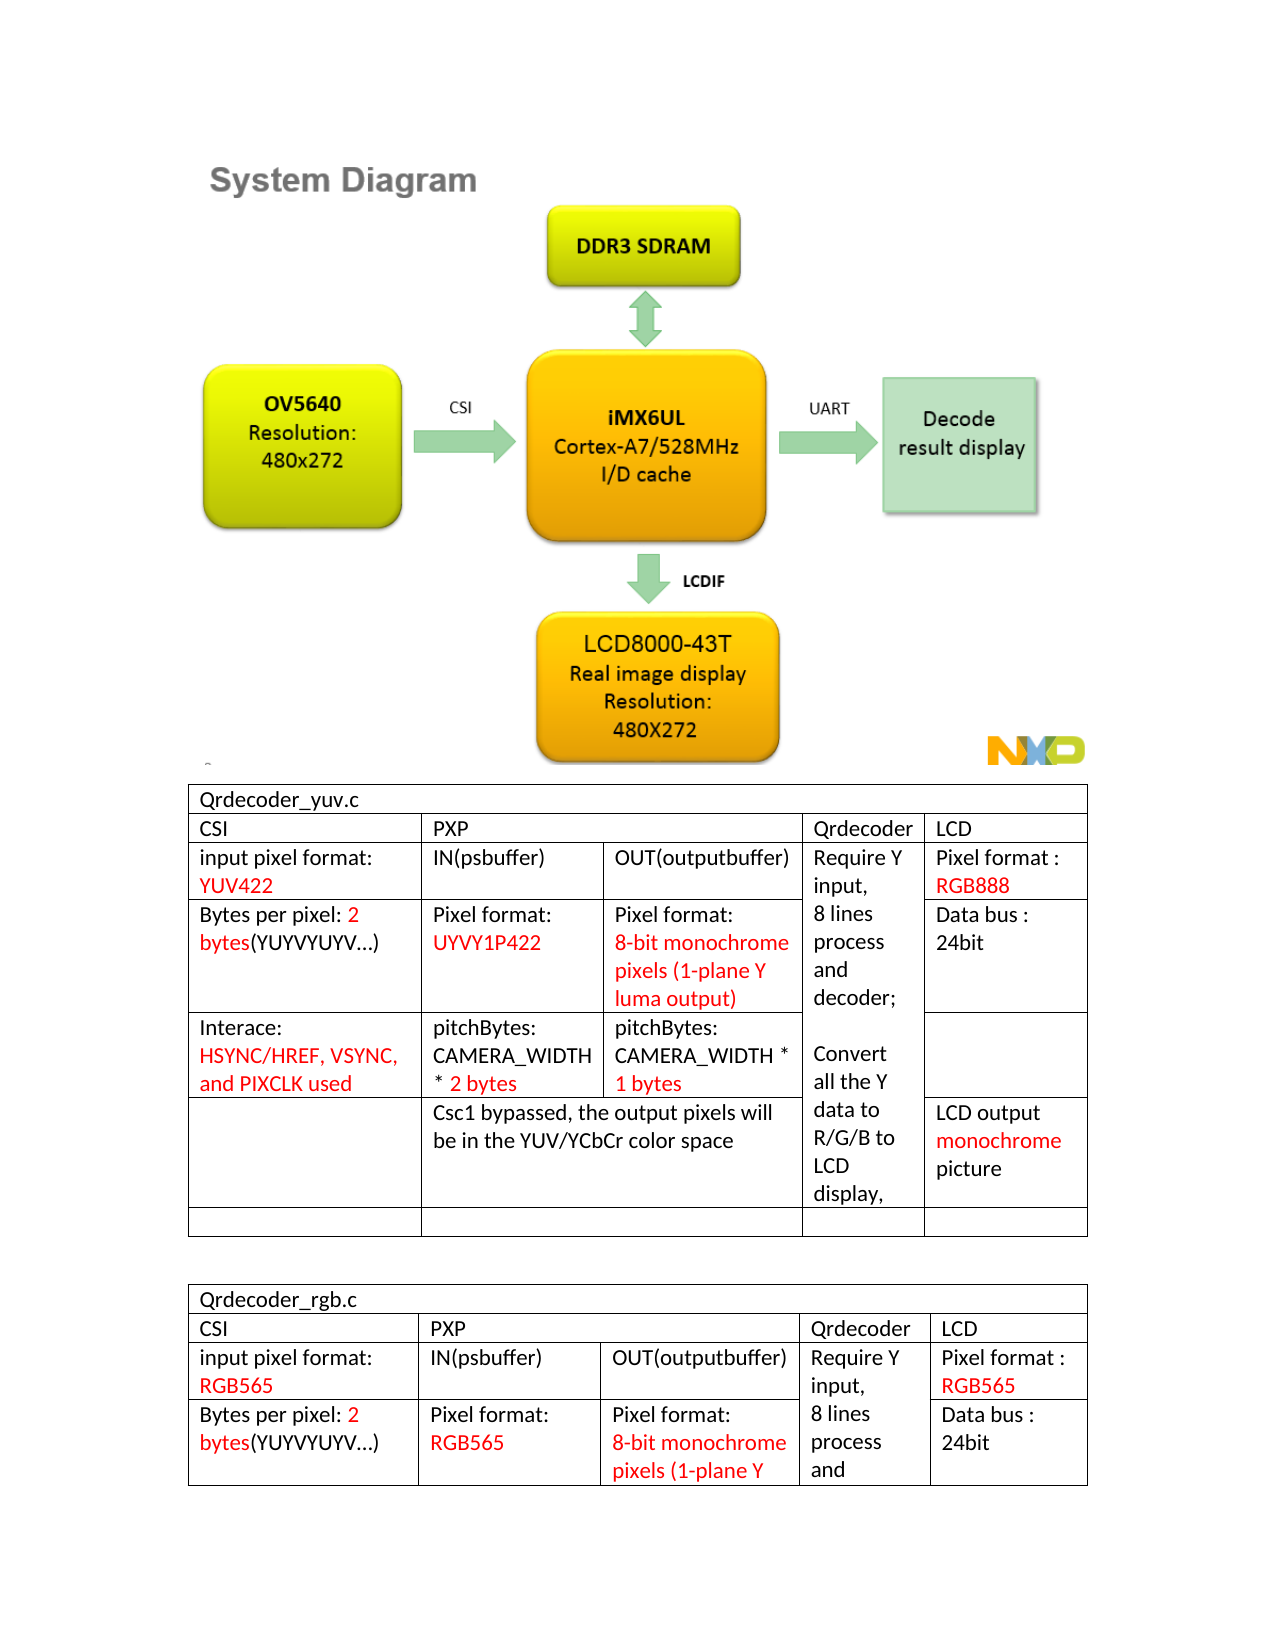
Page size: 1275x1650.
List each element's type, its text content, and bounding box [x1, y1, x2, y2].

table_cell LCD output monochrome picture [925, 1098, 1087, 1207]
table_cell [189, 1208, 421, 1236]
table_cell Require Y input, 8 lines process and decoder; LCD display the camera input directly(not through PXP) [800, 1343, 930, 1484]
table_cell Pixel format: UYVY1P422 [422, 900, 603, 1012]
table_cell Pixel format : RGB888 [925, 843, 1087, 899]
table_cell PXP [419, 1314, 799, 1342]
table_cell input pixel format: YUV422 [189, 843, 421, 899]
table_cell [925, 1208, 1087, 1236]
table_cell [422, 1208, 802, 1236]
table_cell LCD [931, 1314, 1087, 1342]
table_cell [189, 1098, 421, 1207]
table_cell CSI [189, 814, 421, 842]
table_cell Interace: HSYNC/HREF, VSYNC, and PIXCLK used [189, 1013, 421, 1097]
table_header Qrdecoder_rgb.c [189, 1285, 1087, 1313]
table_cell IN(psbuffer) [422, 843, 603, 899]
table_cell pitchBytes: CAMERA_WIDTH * 1 bytes [604, 1013, 802, 1097]
table_cell [803, 1208, 924, 1236]
table_cell Pixel format: 8-bit monochrome pixels (1-plane Y luma output) [604, 900, 802, 1012]
table_header Qrdecoder_yuv.c [189, 785, 1087, 813]
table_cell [189, 1400, 418, 1484]
table_cell Data bus : 24bit [931, 1400, 1087, 1484]
table_cell Data bus : 24bit [925, 900, 1087, 1012]
table_cell pitchBytes: CAMERA_WIDTH * 2 bytes [422, 1013, 603, 1097]
table_cell Bytes per pixel: 2 bytes(YUYVYUYV…) [189, 900, 421, 1012]
table_cell CSI [189, 1314, 418, 1342]
table_cell LCD [925, 814, 1087, 842]
table_cell Csc1 bypassed, the output pixels will be in the YUV/YCbCr color space [422, 1098, 802, 1207]
table_cell OUT(outputbuffer) [604, 843, 802, 899]
table_cell OUT(outputbuffer) [601, 1343, 799, 1399]
table_cell [925, 1013, 1087, 1097]
table_cell Require Y input, 8 lines process and decoder; Convert all the Y data to R/G/B to LCD display, [803, 843, 924, 1207]
table_cell Qrdecoder [800, 1314, 930, 1342]
table_cell Pixel format : RGB565 [931, 1343, 1087, 1399]
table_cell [601, 1400, 799, 1484]
table_cell Qrdecoder [803, 814, 924, 842]
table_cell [419, 1400, 600, 1484]
table_cell PXP [422, 814, 802, 842]
table_cell input pixel format: RGB565 [189, 1343, 418, 1399]
table_cell IN(psbuffer) [419, 1343, 600, 1399]
picture [187, 150, 1088, 765]
